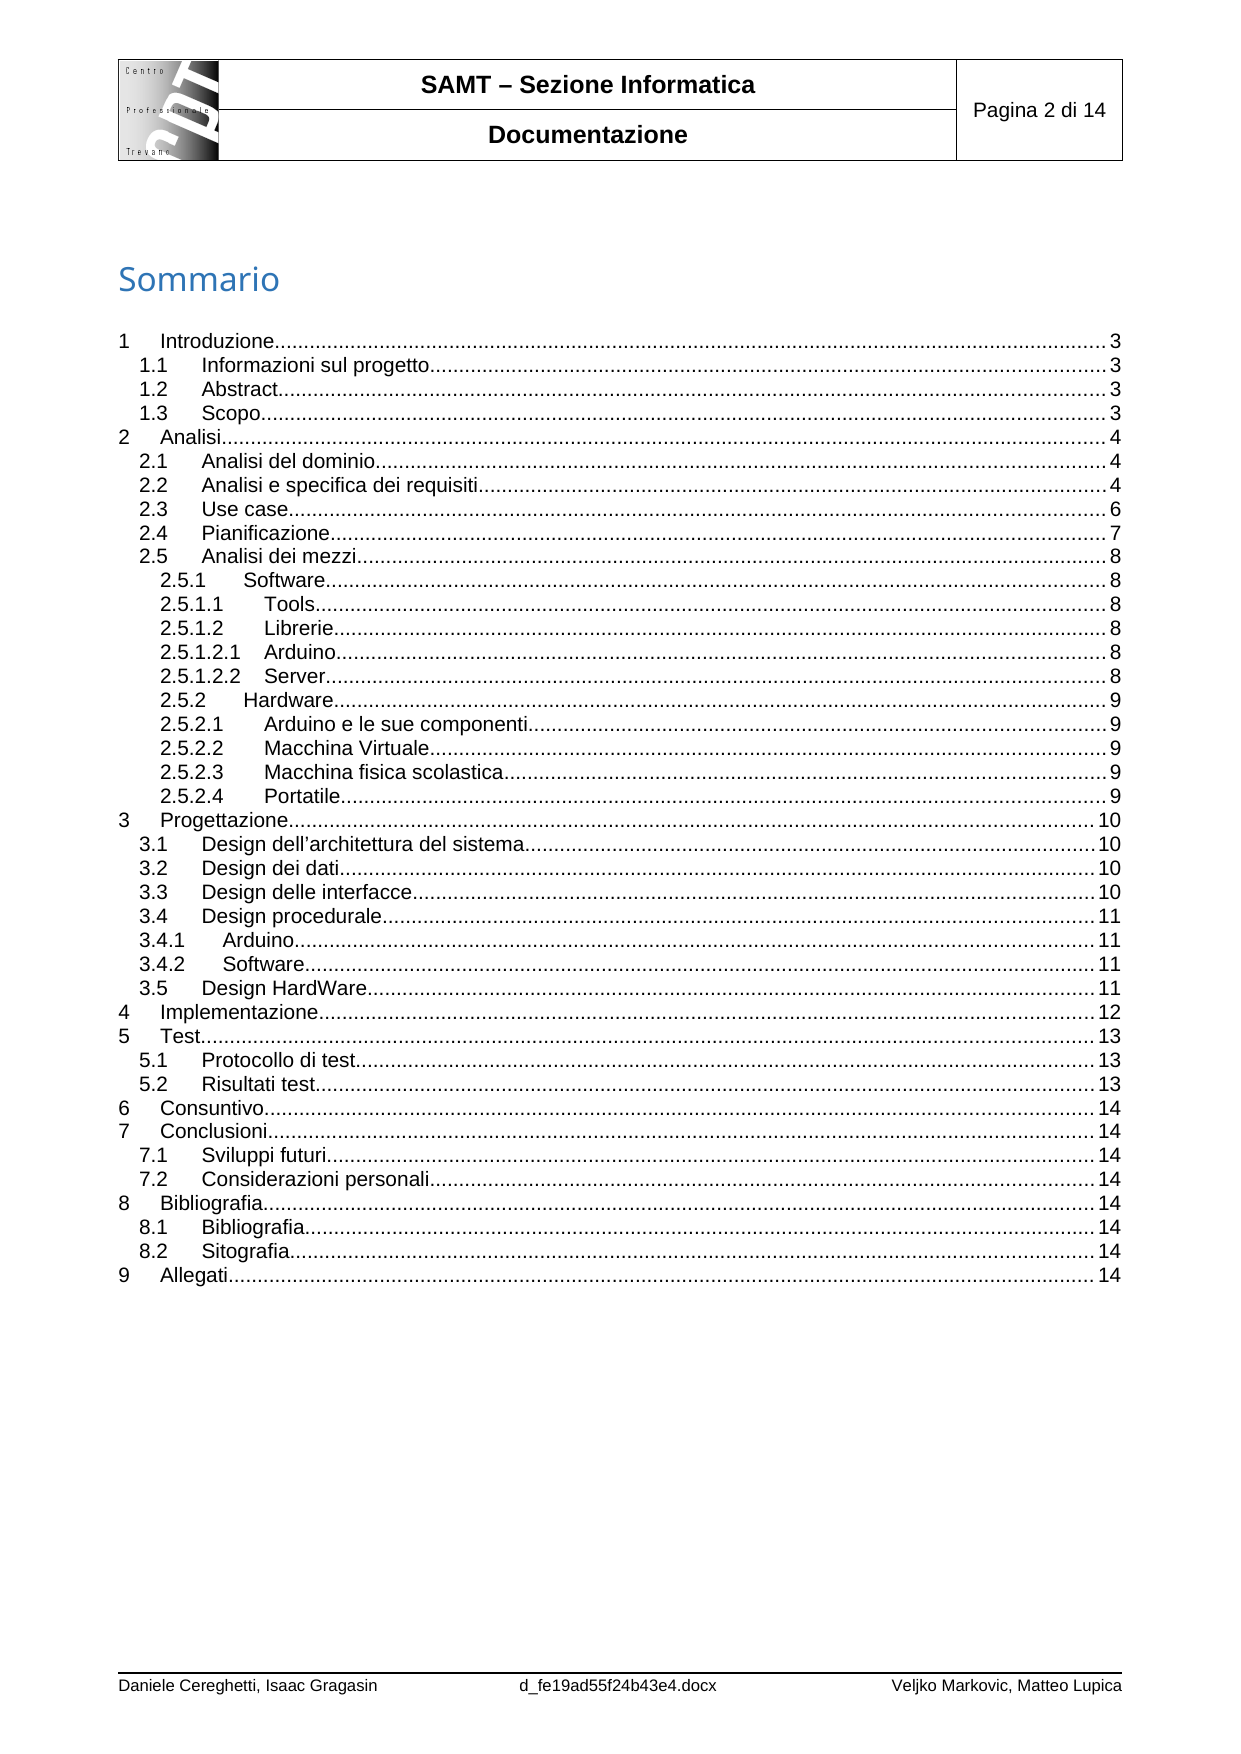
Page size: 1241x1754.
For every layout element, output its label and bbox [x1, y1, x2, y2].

picture [118, 60, 219, 160]
